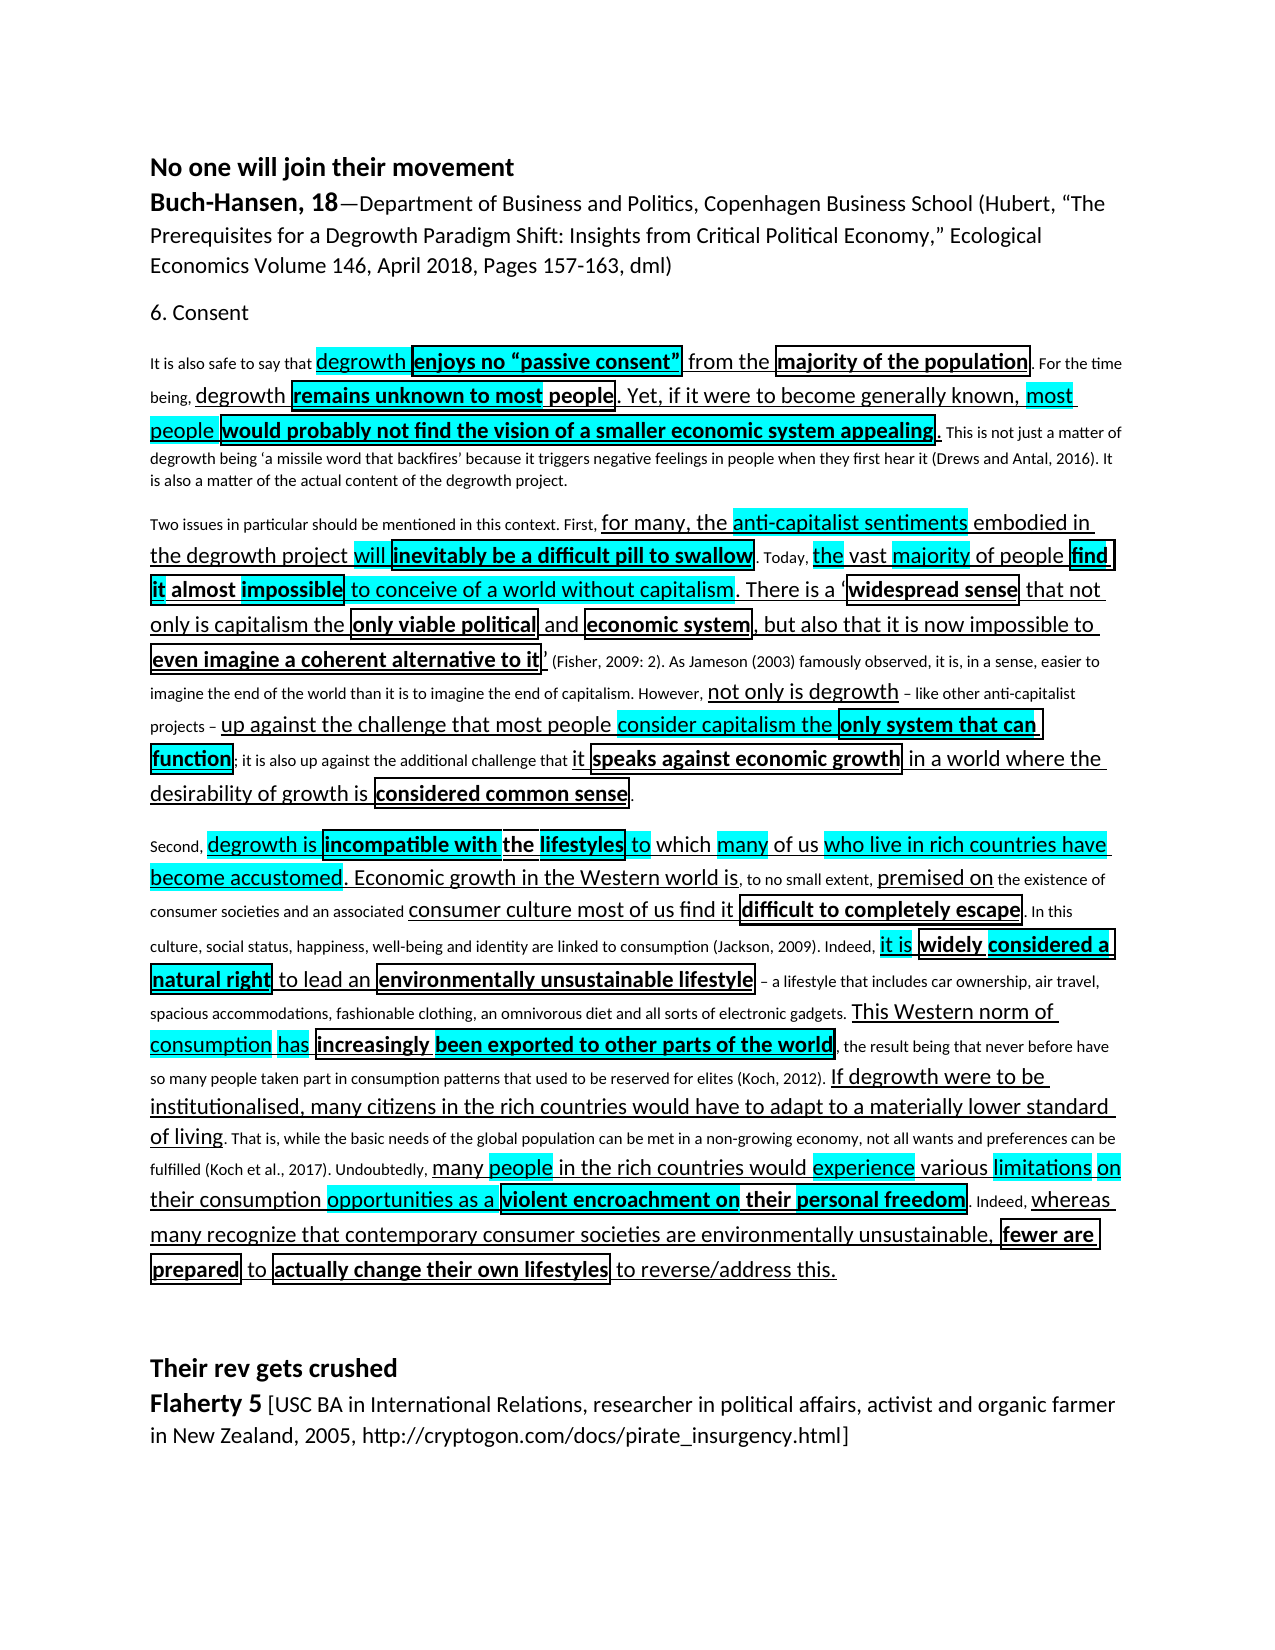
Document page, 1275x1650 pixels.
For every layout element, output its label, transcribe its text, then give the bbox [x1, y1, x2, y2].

text Second, degrowth is incompatible with the lifestyles to which many of us who live in rich countries have become accustomed. Economic growth in the Western world is, to no small extent, premised on the existence of consumer societies and an associated consumer culture most of us find it difficult to completely escape. In this culture, social status, happiness, well-being and identity are linked to consumption (Jackson, 2009). Indeed, it is widely considered a natural right to lead an environmentally unsustainable lifestyle – a lifestyle that includes car ownership, air travel, spacious accommodations, fashionable clothing, an omnivorous diet and all sorts of electronic gadgets. This Western norm of consumption has increasingly been exported to other parts of the world, the result being that never before have so many people taken part in consumption patterns that used to be reserved for elites (Koch, 2012). If degrowth were to be institutionalised, many citizens in the rich countries would have to adapt to a materially lower standard of living. That is, while the basic needs of the global population can be met in a non-growing economy, not all wants and preferences can be fulfilled (Koch et al., 2017). Undoubtedly, many people in the rich countries would experience various limitations on their consumption opportunities as a violent encroachment on their personal freedom. Indeed, whereas many recognize that contemporary consumer societies are environmentally unsustainable, fewer are prepared to actually change their own lifestyles to reverse/address this. [150, 828, 1125, 1285]
subtitle No one will join their movement [150, 150, 1125, 183]
text It is also safe to say that degrowth enjoys no “passive consent” from the majority of the population. For the time being, degrowth remains unknown to most people. Yet, if it were to become generally known, most people would probably not find the vision of a smaller economic system appealing. This is not just a matter of degrowth being ‘a missile word that backfires’ because it triggers negative feelings in people when they first hear it (Drews and Antal, 2016). It is also a matter of the actual content of the degrowth project. [150, 345, 1125, 490]
text Two issues in particular should be mentioned in this context. First, for many, the anti-capitalist sentiments embodied in the degrowth project will inevitably be a difficult pill to swallow. Today, the vast majority of people find it almost impossible to conceive of a world without capitalism. There is a ‘widespread sense that not only is capitalism the only viable political and economic system, but also that it is now impossible to even imagine a coherent alternative to it’ (Fisher, 2009: 2). As Jameson (2003) famously observed, it is, in a sense, easier to imagine the end of the world than it is to imagine the end of capitalism. However, not only is degrowth – like other anti-capitalist projects – up against the challenge that most people consider capitalism the only system that can function; it is also up against the additional challenge that it speaks against economic growth in a world where the desirability of growth is considered common sense. [150, 508, 1125, 809]
subtitle Their rev gets crushed [150, 1351, 1125, 1384]
text Buch-Hansen, 18—Department of Business and Politics, Copenhagen Business School (Hubert, “The Prerequisites for a Degrowth Paradigm Shift: Insights from Critical Political Economy,” Ecological Economics Volume 146, April 2018, Pages 157-163, dml) [150, 186, 1125, 279]
text Flaherty 5 [USC BA in International Relations, researcher in political affairs, activist and organic farmer in New Zealand, 2005, http://cryptogon.com/docs/pirate_insurgency.html] [150, 1386, 1125, 1450]
text 6. Consent [150, 298, 1125, 326]
